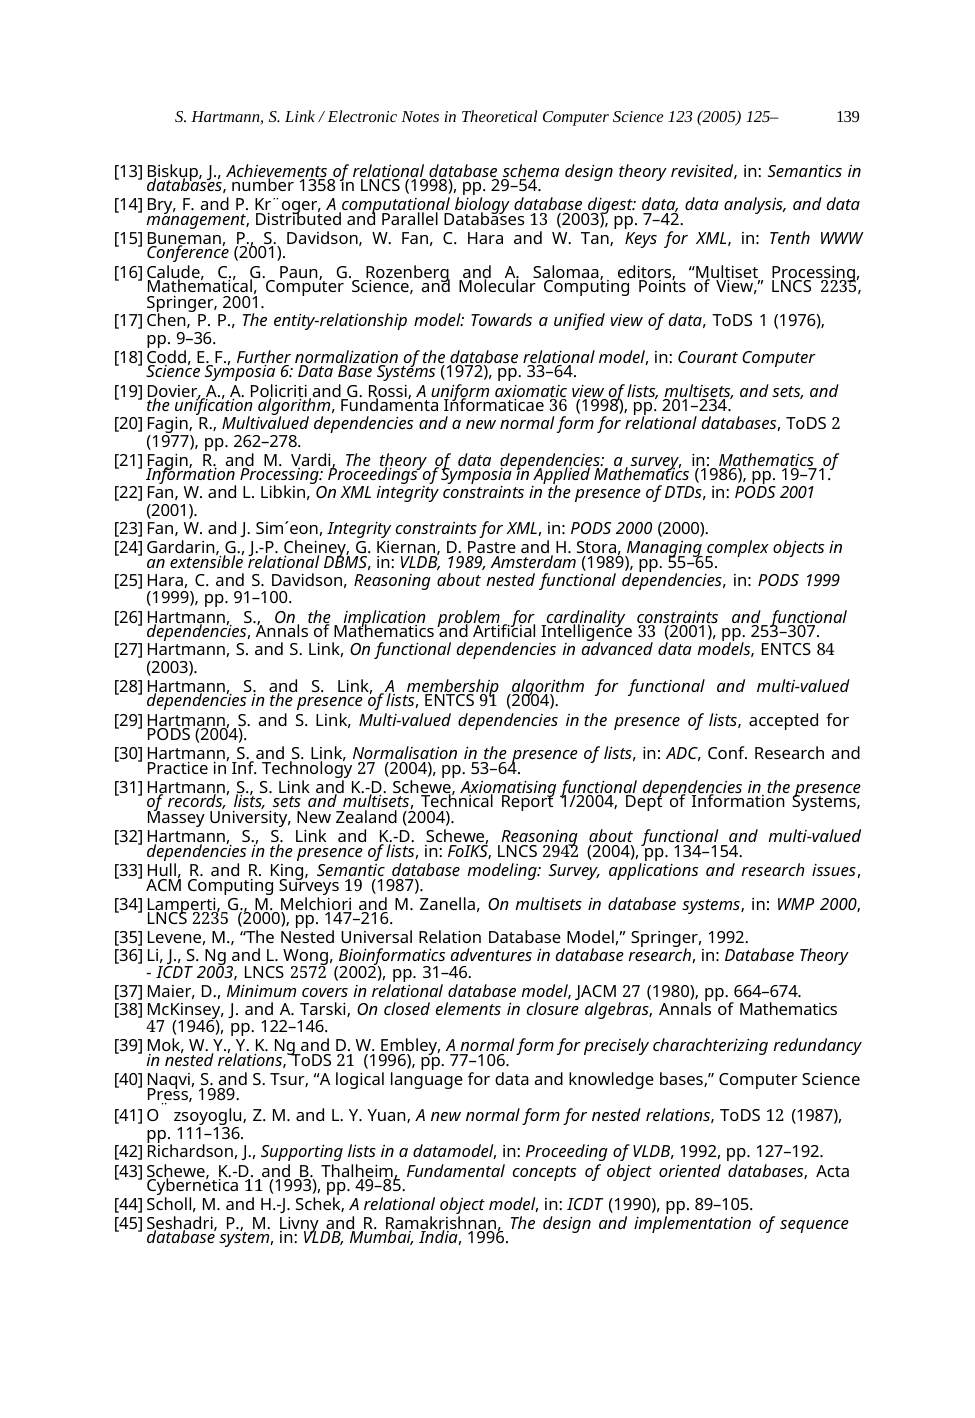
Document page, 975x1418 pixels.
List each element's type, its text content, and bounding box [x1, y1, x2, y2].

list Li, J., S. Ng and L. Wong, Bioinformatics adventures in database research, in: Database Theory [113, 947, 881, 964]
list McKinsey, J. and A. Tarski, On closed elements in closure algebras, Annals of Mathematics [113, 1001, 881, 1018]
list Codd, E. F., Further normalization of the database relational model, in: Courant Computer Science Symposia 6: Data Base Systems (1972), pp. 33–64. [113, 351, 861, 383]
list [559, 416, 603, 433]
list Levene, M., “The Nested Universal Relation Database Model,” Springer, 1992. [113, 929, 881, 947]
list Hara, C. and S. Davidson, Reasoning about nested functional dependencies, in: PODS 1999 [542, 573, 881, 590]
list Dovier, A., A. Policriti and G. Rossi, A uniform axiomatic view of lists, multisets, and sets, and the uniﬁcation algorithm, Fundamenta Informaticae 36 (1998), pp. 201–234. [113, 384, 861, 416]
list Hartmann, S., S. Link and K.-D. Schewe, Reasoning about functional and multi-valued dependencies in the presence of lists, in: FoIKS, LNCS 2942 (2004), pp. 134–154. [113, 830, 861, 862]
text pp. 9–36. [146, 330, 881, 348]
list Hara, C. and S. Davidson, Reasoning about nested functional dependencies, in: PODS 1999 [113, 573, 545, 590]
list Fan, W. and L. Libkin, On XML integrity constraints in the presence of DTDs, in: PODS 2001 [113, 486, 657, 502]
list Hull, R. and R. King, Semantic database modeling: Survey, applications and research issues, ACM Computing Surveys 19 (1987). [113, 864, 861, 896]
list Gardarin, G., J.-P. Cheiney, G. Kiernan, D. Pastre and H. Stora, Managing complex objects in an extensible relational DBMS, in: VLDB, 1989, Amsterdam (1989), pp. 55–65. [113, 541, 862, 573]
list Seshadri, P., M. Livny and R. Ramakrishnan, The design and implementation of sequence database system, in: VLDB, Mumbai, India, 1996. [113, 1216, 861, 1248]
list Maier, D., Minimum covers in relational database model, JACM 27 (1980), pp. 664–674. [113, 982, 881, 1001]
list Buneman, P., S. Davidson, W. Fan, C. Hara and W. Tan, Keys for XML, in: Tenth WWW Conference (2001). [113, 232, 862, 264]
list Schewe, K.-D. and B. Thalheim, Fundamental concepts of object oriented databases, Acta Cybernetica 11 (1993), pp. 49–85. [113, 1164, 862, 1196]
list Bry, F. and P. Kr¨oger, A computational biology database digest: data, data analysis, and data management, Distributed and Parallel Databases 13 (2003), pp. 7–42. [113, 198, 861, 230]
list Calude, C., G. Paun, G. Rozenberg and A. Salomaa, editors, “Multiset Processing, Mathematical, Computer Science, and Molecular Computing Points of View,” LNCS 2235, Springer, 2001. [113, 265, 862, 314]
list Hartmann, S. and S. Link, Normalisation in the presence of lists, in: ADC, Conf. Research and Practice in Inf. Technology 27 (2004), pp. 53–64. [113, 747, 862, 779]
list Hartmann, S. and S. Link, A membership algorithm for functional and multi-valued dependencies in the presence of lists, ENTCS 91 (2004). [113, 680, 861, 711]
list O¨ zsoyoglu, Z. M. and L. Y. Yuan, A new normal form for nested relations, ToDS 12 (1987), [113, 1105, 881, 1125]
text (2001). [146, 502, 881, 520]
list Scholl, M. and H.-J. Schek, A relational object model, in: ICDT (1990), pp. 89–105. [113, 1196, 881, 1214]
text (1999), pp. 91–100. [146, 590, 881, 607]
text 47 (1946), pp. 122–146. [146, 1018, 881, 1036]
text pp. 111–136. [146, 1125, 881, 1143]
list Fan, W. and J. Sim´eon, Integrity constraints for XML, in: PODS 2000 (2000). [113, 520, 881, 538]
list Hartmann, S. and S. Link, Multi-valued dependencies in the presence of lists, accepted for PODS (2004). [113, 713, 861, 745]
text (2003). [146, 659, 881, 677]
list Hartmann, S. and S. Link, On functional dependencies in advanced data models, ENTCS 84 [377, 642, 881, 659]
list Fagin, R., Multivalued dependencies and a new normal form for relational databases, ToDS 2 [113, 416, 562, 433]
list Lamperti, G., M. Melchiori and M. Zanella, On multisets in database systems, in: WMP 2000, LNCS 2235 (2000), pp. 147–216. [113, 897, 861, 929]
list Fagin, R. and M. Vardi, The theory of data dependencies: a survey, in: Mathematics of Information Processing: Proceedings of Symposia in Applied Mathematics (1986), pp. 19–71. [113, 453, 862, 486]
list Biskup, J., Achievements of relational database schema design theory revisited, in: Semantics in databases, number 1358 in LNCS (1998), pp. 29–54. [113, 164, 861, 196]
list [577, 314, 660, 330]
list Richardson, J., Supporting lists in a datamodel, in: Proceeding of VLDB, 1992, pp. 127–192. [113, 1143, 881, 1162]
text - ICDT 2003, LNCS 2572 (2002), pp. 31–46. [146, 964, 881, 982]
list Hartmann, S., S. Link and K.-D. Schewe, Axiomatising functional dependencies in the presence of records, lists, sets and multisets, Technical Report 1/2004, Dept of Information Systems, Massey University, New Zealand (2004). [113, 780, 861, 829]
list Hartmann, S., On the implication problem for cardinality constraints and functional dependencies, Annals of Mathematics and Artificial Intelligence 33 (2001), pp. 253–307. [113, 610, 861, 642]
list Mok, W. Y., Y. K. Ng and D. W. Embley, A normal form for precisely charachterizing redundancy in nested relations, ToDS 21 (1996), pp. 77–106. [113, 1039, 861, 1071]
list Chen, P. P., The entity-relationship model: Towards a uniﬁed view of data, ToDS 1 (1976), [113, 314, 579, 330]
list Naqvi, S. and S. Tsur, “A logical language for data and knowledge bases,” Computer Science Press, 1989. [113, 1073, 861, 1105]
text (1977), pp. 262–278. [146, 433, 881, 451]
